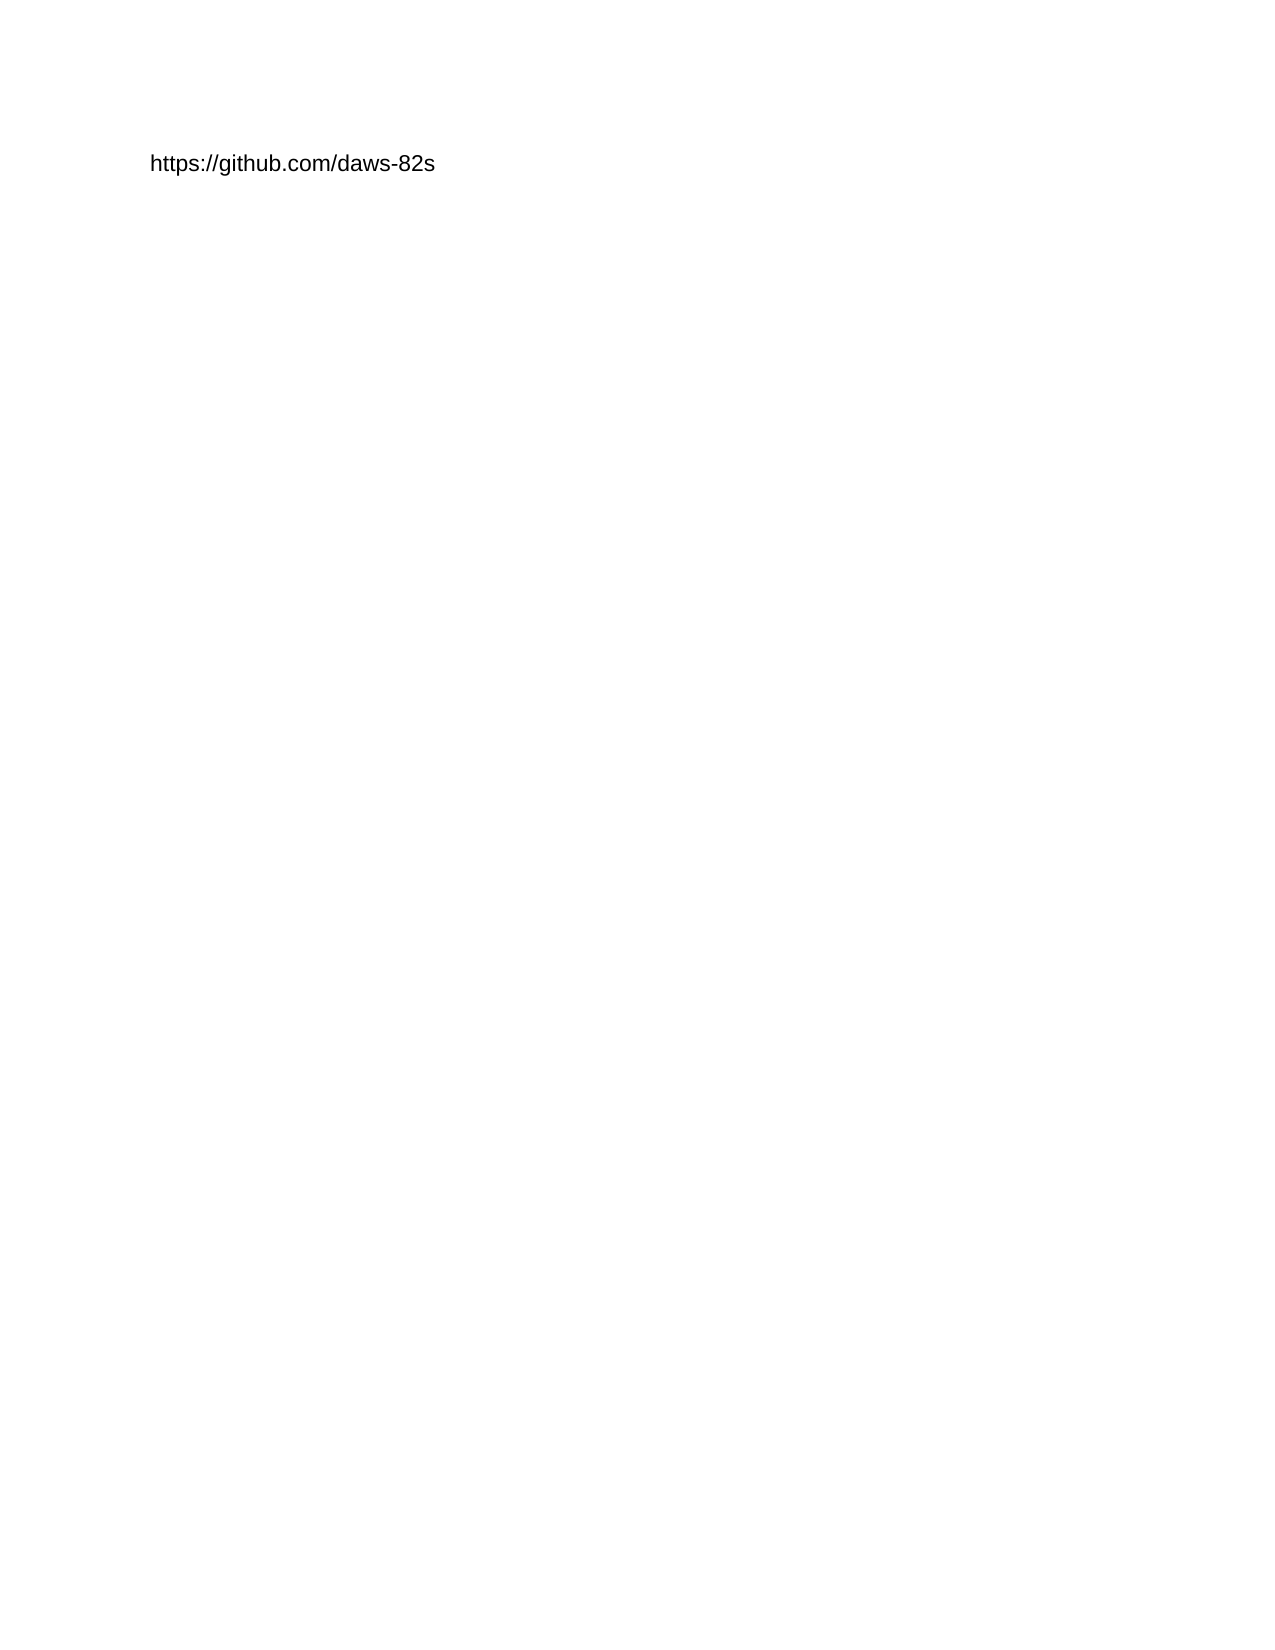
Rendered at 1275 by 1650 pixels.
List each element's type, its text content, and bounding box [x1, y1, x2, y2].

text https://github.com/daws-82s [150, 150, 1125, 176]
